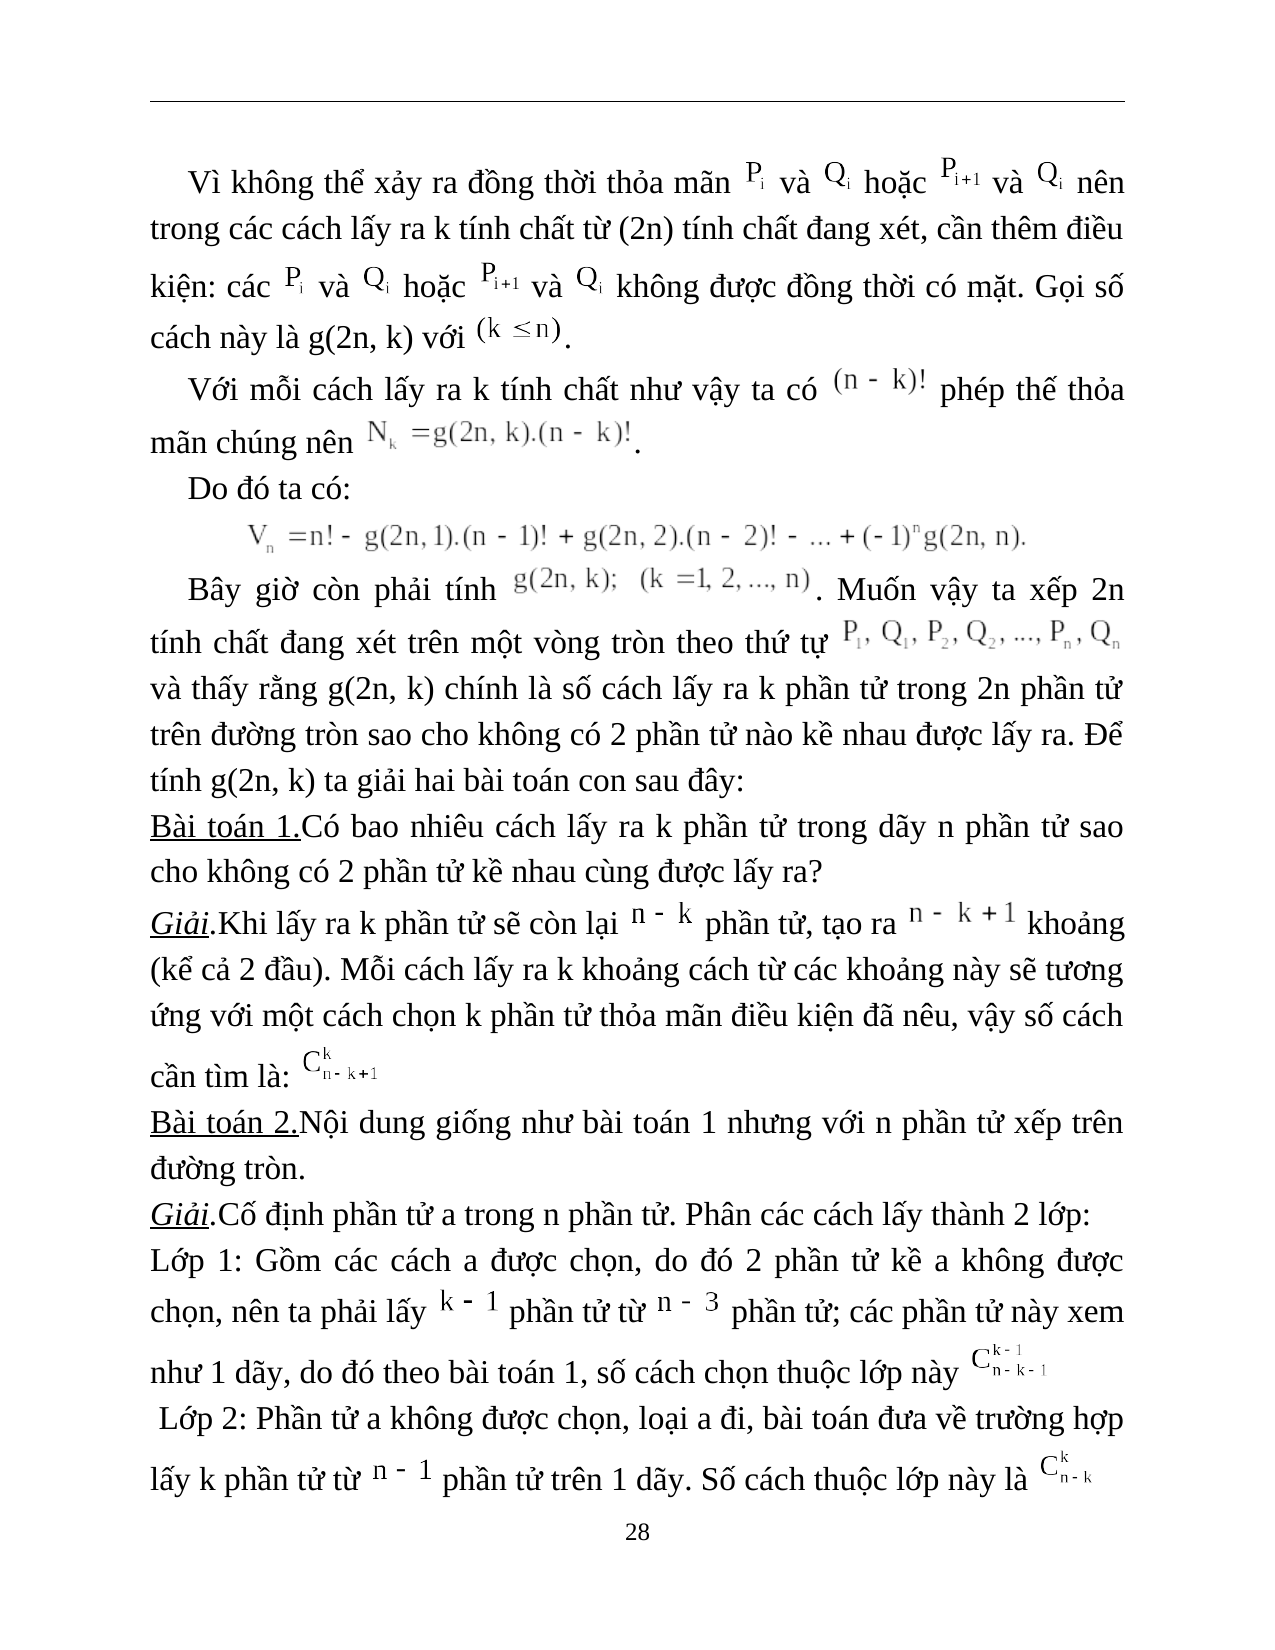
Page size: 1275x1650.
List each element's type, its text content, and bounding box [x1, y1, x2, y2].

text Giải.Khi lấy ra k phần tử sẽ còn lại phần tử, tạo ra khoảng (kể cả 2 đầu). Mỗi cách lấy ra k khoảng cách từ các khoảng này sẽ tương ứng với một cách chọn k phần tử thỏa mãn điều kiện đã nêu, vậy số cách cần tìm là: [150, 898, 1125, 1094]
text Do đó ta có: [150, 468, 1125, 507]
text Vì không thể xảy ra đồng thời thỏa mãn và hoặc và nên trong các cách lấy ra k tính chất từ (2n) tính chất đang xét, cần thêm điều kiện: các và hoặc và không được đồng thời có mặt. Gọi số cách này là g(2n, k) với . [150, 150, 1125, 356]
text Lớp 1: Gồm các cách a được chọn, do đó 2 phần tử kề a không được chọn, nên ta phải lấy phần tử từ phần tử; các phần tử này xem như 1 dãy, do đó theo bài toán 1, số cách chọn thuộc lớp này [150, 1240, 1125, 1391]
text Bài toán 2.Nội dung giống như bài toán 1 nhưng với n phần tử xếp trên đường tròn. [150, 1102, 1125, 1186]
text Lớp 2: Phần tử a không được chọn, loại a đi, bài toán đưa về trường hợp lấy k phần tử từ phần tử trên 1 dãy. Số cách thuộc lớp này là [150, 1398, 1125, 1498]
text Bài toán 1.Có bao nhiêu cách lấy ra k phần tử trong dãy n phần tử sao cho không có 2 phần tử kề nhau cùng được lấy ra? [150, 806, 1125, 890]
text Với mỗi cách lấy ra k tính chất như vậy ta có phép thế thỏa mãn chúng nên . [150, 364, 1125, 461]
text Giải.Cố định phần tử a trong n phần tử. Phân các cách lấy thành 2 lớp: [150, 1194, 1125, 1232]
text Bây giờ còn phải tính . Muốn vậy ta xếp 2n tính chất đang xét trên một vòng tròn theo thứ tự và thấy rằng g(2n, k) chính là số cách lấy ra k phần tử trong 2n phần tử trên đường tròn sao cho không có 2 phần tử nào kề nhau được lấy ra. Để tính g(2n, k) ta giải hai bài toán con sau đây: [150, 563, 1125, 798]
